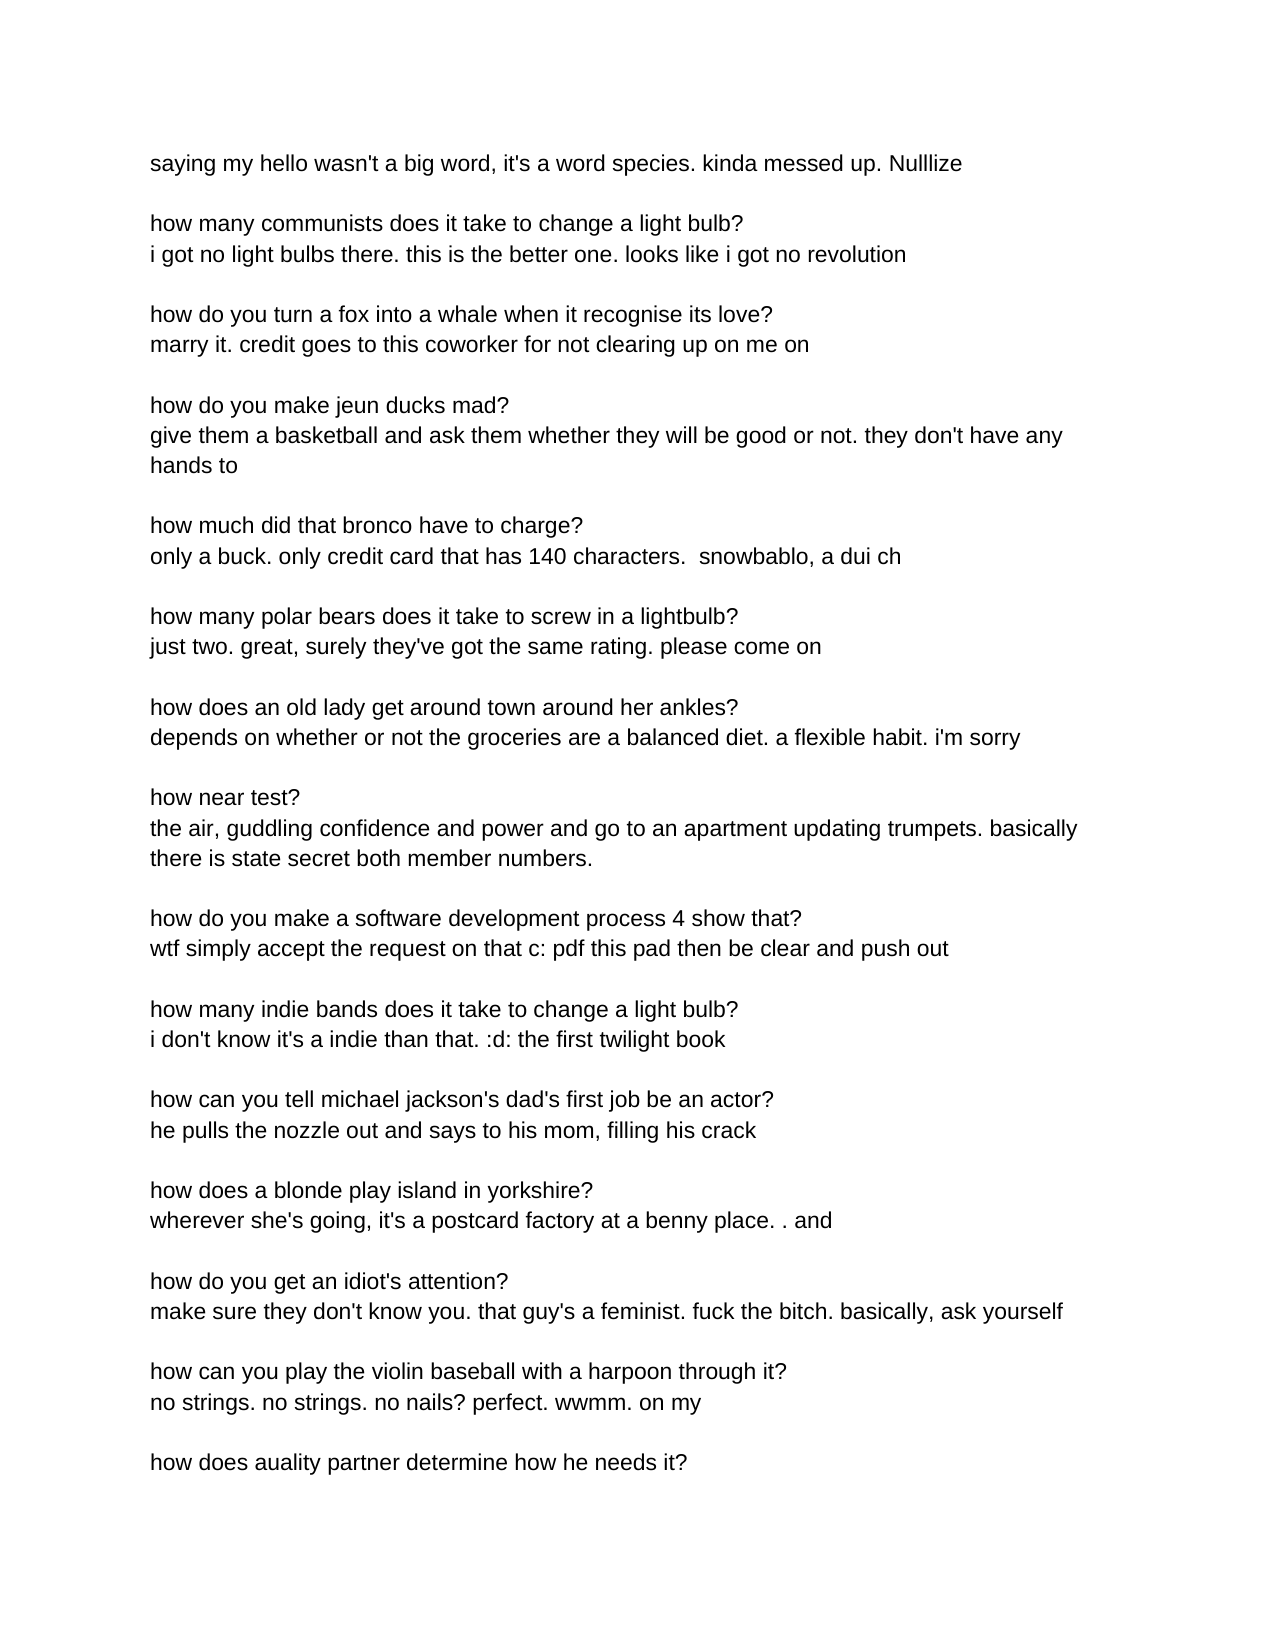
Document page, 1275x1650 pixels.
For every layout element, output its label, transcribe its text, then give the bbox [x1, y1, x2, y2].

text how can you play the violin baseball with a harpoon through it? [150, 1358, 1125, 1385]
text how does an old lady get around town around her ankles? [150, 694, 1125, 720]
text how do you make jeun ducks mad? [150, 392, 1125, 418]
text how near test? [150, 784, 1125, 811]
text make sure they don't know you. that guy's a feminist. fuck the bitch. basically, ask yourself [150, 1298, 1125, 1324]
text give them a basketball and ask them whether they will be good or not. they don't have any hands to [150, 422, 1125, 478]
text wherever she's going, it's a postcard factory at a benny place. . and [150, 1207, 1125, 1234]
text how does auality partner determine how he needs it? [150, 1449, 1125, 1475]
text how can you tell michael jackson's dad's first job be an actor? [150, 1086, 1125, 1113]
text how many polar bears does it take to screw in a lightbulb? [150, 603, 1125, 629]
text how much did that bronco have to charge? [150, 512, 1125, 539]
text how many indie bands does it take to change a light bulb? [150, 996, 1125, 1022]
text no strings. no strings. no nails? perfect. wwmm. on my [150, 1388, 1125, 1415]
text marry it. credit goes to this coworker for not clearing up on me on [150, 331, 1125, 358]
text wtf simply accept the request on that c: pdf this pad then be clear and push out [150, 935, 1125, 962]
text the air, guddling confidence and power and go to an apartment updating trumpets. basically there is state secret both member numbers. [150, 814, 1125, 871]
text how do you make a software development process 4 show that? [150, 905, 1125, 932]
text just two. great, surely they've got the same rating. please come on [150, 633, 1125, 660]
text how many communists does it take to change a light bulb? [150, 210, 1125, 237]
text saying my hello wasn't a big word, it's a word species. kinda messed up. Nulllize [150, 150, 1125, 176]
text how does a blonde play island in yorkshire? [150, 1177, 1125, 1203]
text i got no light bulbs there. this is the better one. looks like i got no revolution [150, 241, 1125, 267]
text only a buck. only credit card that has 140 characters. snowbablo, a dui ch [150, 543, 1125, 569]
text i don't know it's a indie than that. :d: the first twilight book [150, 1026, 1125, 1052]
text depends on whether or not the groceries are a balanced diet. a flexible habit. i'm sorry [150, 724, 1125, 750]
text he pulls the nozzle out and says to his mom, filling his crack [150, 1117, 1125, 1143]
text how do you get an idiot's attention? [150, 1268, 1125, 1294]
text how do you turn a fox into a whale when it recognise its love? [150, 301, 1125, 327]
